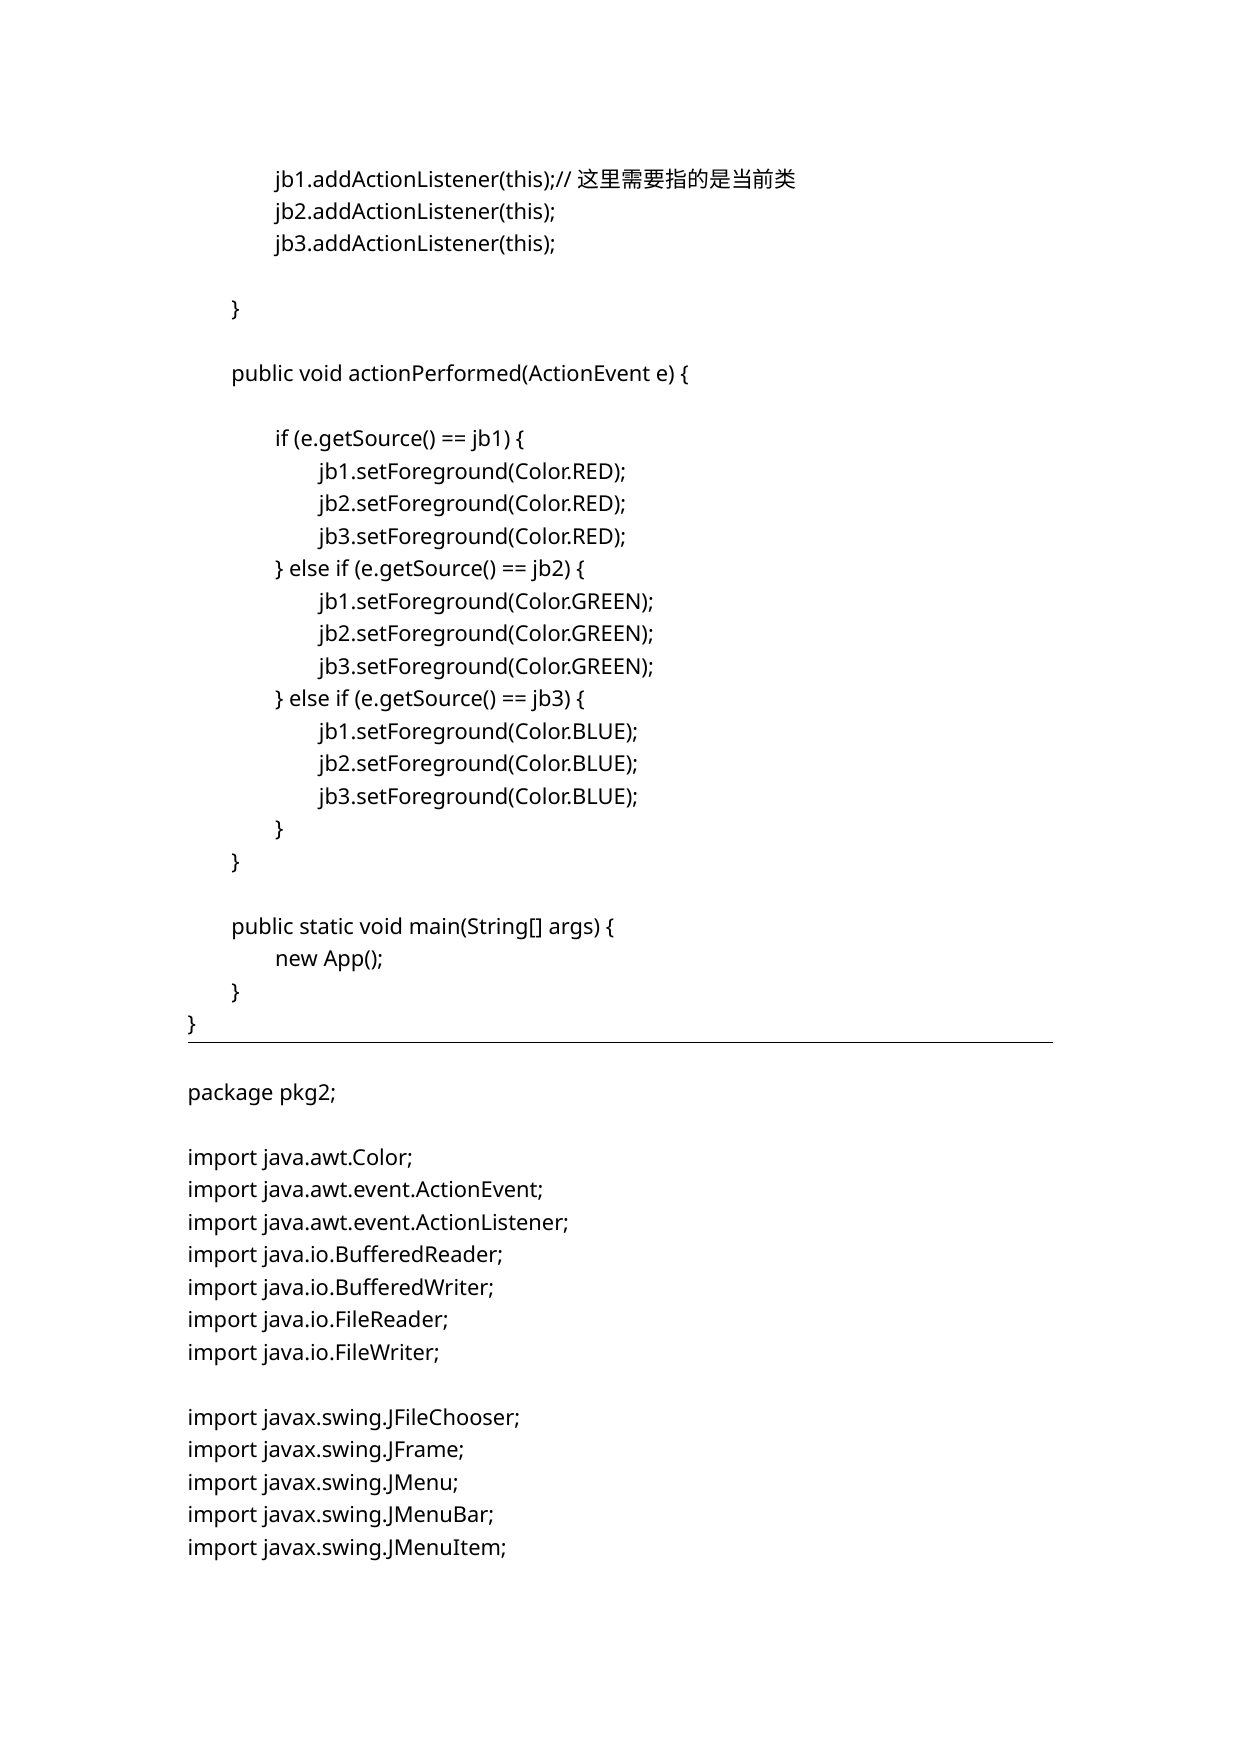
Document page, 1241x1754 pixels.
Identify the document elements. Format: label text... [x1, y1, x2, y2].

text jb3.addActionListener(this); [187, 227, 1053, 259]
text } [187, 812, 1053, 844]
text import javax.swing.JFrame; [187, 1433, 1053, 1466]
text } else if (e.getSource() == jb3) { [187, 682, 1053, 714]
text jb3.setForeground(Color.RED); [187, 519, 1053, 552]
text jb1.setForeground(Color.GREEN); [187, 584, 1053, 617]
text jb2.setForeground(Color.RED); [187, 487, 1053, 519]
text import java.io.FileWriter; [187, 1336, 1053, 1368]
text import javax.swing.JMenu; [187, 1466, 1053, 1498]
text jb3.setForeground(Color.BLUE); [187, 779, 1053, 812]
text import javax.swing.JMenuBar; [187, 1498, 1053, 1531]
text import javax.swing.JFileChooser; [187, 1401, 1053, 1433]
text import java.awt.Color; [187, 1141, 1053, 1173]
text import java.io.BufferedReader; [187, 1238, 1053, 1271]
text jb2.setForeground(Color.BLUE); [187, 747, 1053, 779]
text import java.io.FileReader; [187, 1303, 1053, 1336]
text jb1.setForeground(Color.BLUE); [187, 714, 1053, 747]
text } [187, 844, 1053, 877]
text jb1.setForeground(Color.RED); [187, 454, 1053, 487]
text } [187, 974, 1053, 1007]
text import java.io.BufferedWriter; [187, 1271, 1053, 1303]
text jb1.addActionListener(this);// 这里需要指的是当前类 [187, 162, 1053, 194]
text import java.awt.event.ActionEvent; [187, 1173, 1053, 1206]
text public static void main(String[] args) { [187, 909, 1053, 942]
text } else if (e.getSource() == jb2) { [187, 552, 1053, 584]
text } [187, 292, 1053, 324]
text import java.awt.event.ActionListener; [187, 1206, 1053, 1238]
text } [187, 1007, 1053, 1043]
text package pkg2; [187, 1076, 1053, 1108]
text if (e.getSource() == jb1) { [187, 422, 1053, 454]
text public void actionPerformed(ActionEvent e) { [187, 357, 1053, 389]
text jb2.addActionListener(this); [187, 194, 1053, 227]
text import javax.swing.JMenuItem; [187, 1531, 1053, 1563]
text new App(); [187, 942, 1053, 974]
text jb2.setForeground(Color.GREEN); [187, 617, 1053, 649]
text jb3.setForeground(Color.GREEN); [187, 649, 1053, 682]
